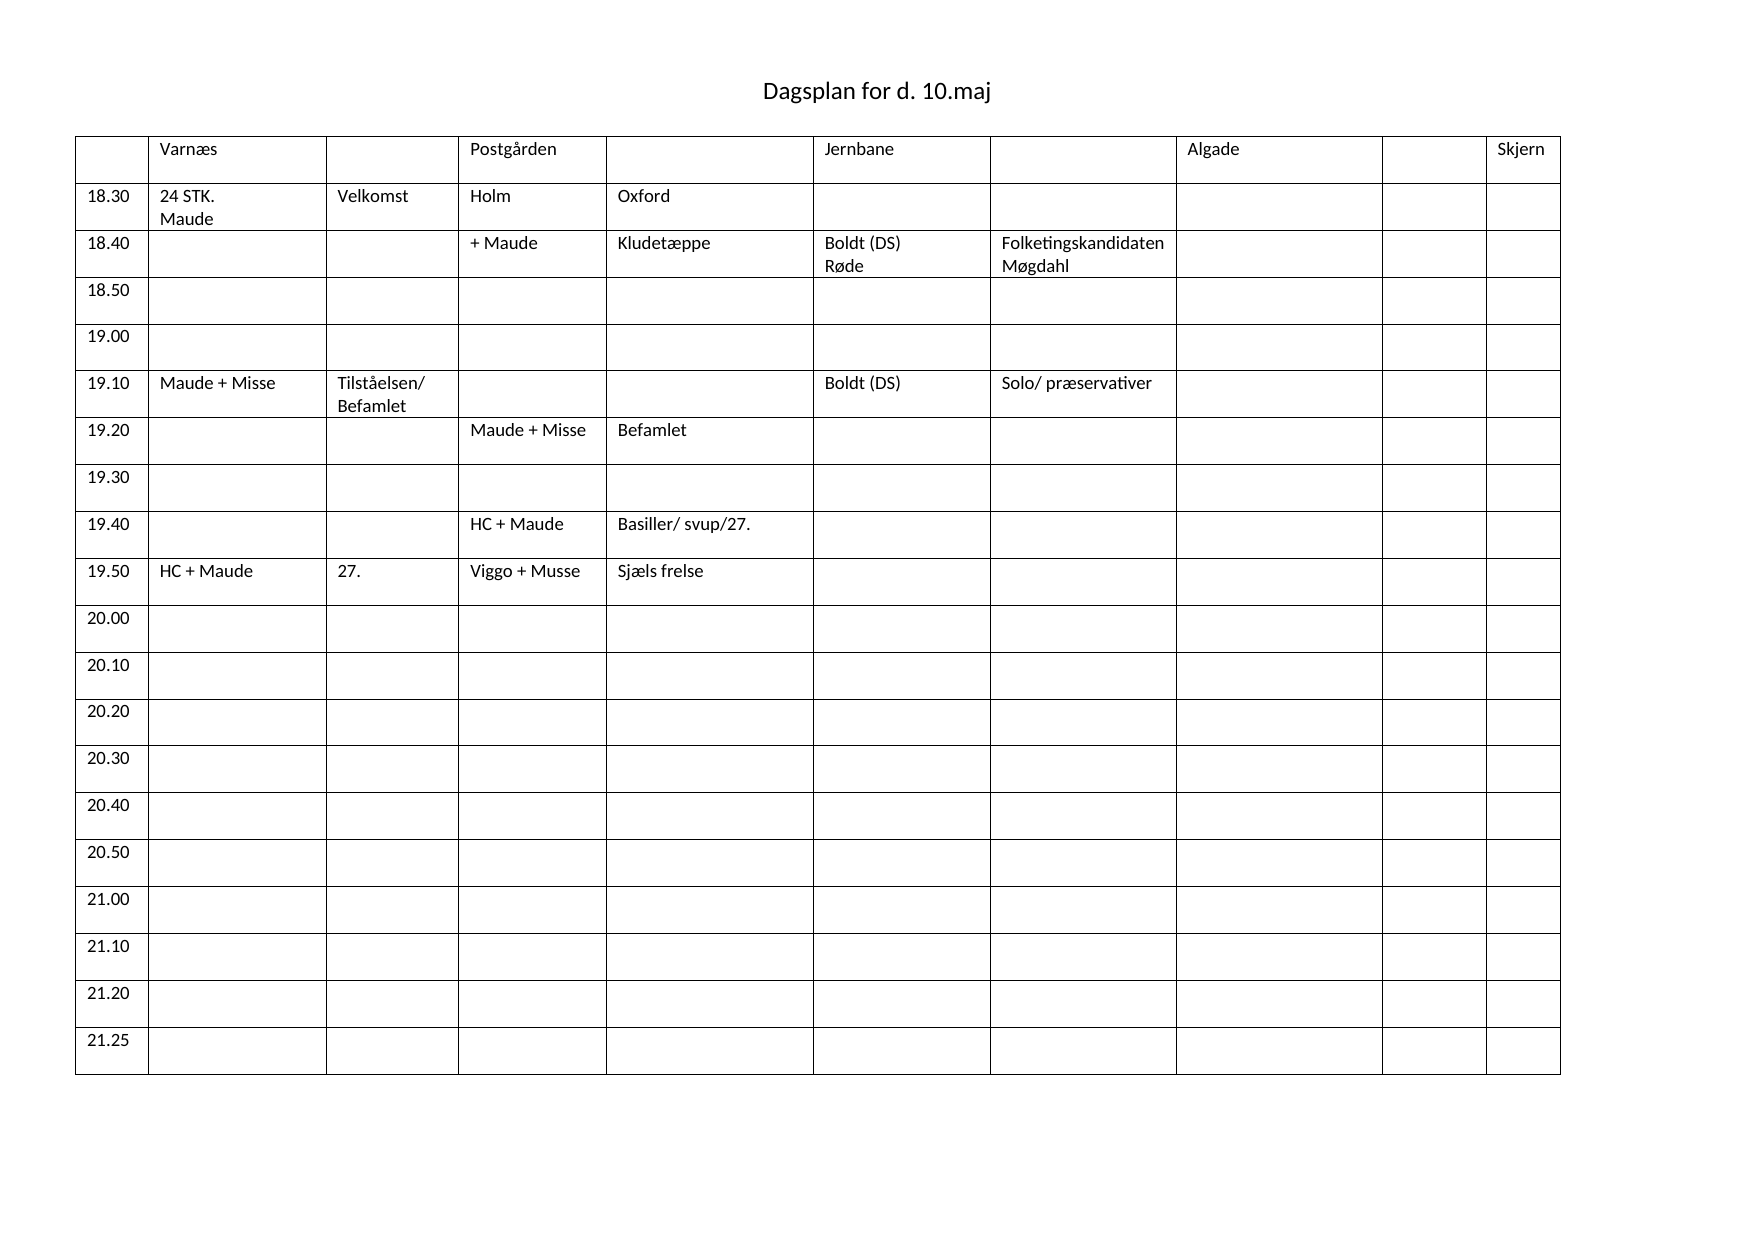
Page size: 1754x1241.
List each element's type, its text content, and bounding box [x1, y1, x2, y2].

table_cell [149, 840, 326, 886]
table_cell [1177, 465, 1382, 511]
table_cell 19.20 [76, 418, 148, 464]
table_cell 18.30 [76, 184, 148, 230]
table_cell 21.25 [76, 1028, 148, 1073]
table_cell [459, 653, 606, 698]
table_cell [607, 746, 813, 792]
table_cell [459, 746, 606, 792]
table_cell [149, 981, 326, 1027]
table_cell [1487, 418, 1560, 464]
table_cell [814, 184, 990, 230]
table_cell HC + Maude [459, 512, 606, 558]
table_cell [607, 981, 813, 1027]
table_cell Kludetæppe [607, 231, 813, 277]
table_cell [814, 418, 990, 464]
table_cell [149, 418, 326, 464]
table_cell [149, 465, 326, 511]
table_header [991, 137, 1176, 183]
table_cell [1177, 1028, 1382, 1073]
table_cell [1383, 465, 1486, 511]
table_cell [991, 559, 1176, 605]
table_cell [814, 512, 990, 558]
table_cell [1487, 465, 1560, 511]
table_cell [991, 325, 1176, 370]
table_cell [607, 1028, 813, 1073]
table_cell [1487, 981, 1560, 1027]
table_cell [149, 231, 326, 277]
table_cell [1487, 653, 1560, 698]
table_header Algade [1177, 137, 1382, 183]
table_cell [991, 887, 1176, 933]
table_cell [814, 934, 990, 980]
table_cell 20.20 [76, 700, 148, 745]
table_cell 20.30 [76, 746, 148, 792]
table_cell [149, 793, 326, 839]
table_cell [1383, 700, 1486, 745]
table_cell [1383, 231, 1486, 277]
table_cell 27. [327, 559, 458, 605]
table_cell [1383, 887, 1486, 933]
table_cell [149, 700, 326, 745]
table_cell [1177, 325, 1382, 370]
table_cell [1383, 418, 1486, 464]
table_cell [1177, 934, 1382, 980]
table_cell [1383, 840, 1486, 886]
table_cell [327, 418, 458, 464]
table_cell [327, 653, 458, 698]
table_cell [327, 934, 458, 980]
table_cell [814, 653, 990, 698]
table_cell [607, 793, 813, 839]
table_cell [1487, 887, 1560, 933]
table_cell [814, 746, 990, 792]
table_cell [327, 231, 458, 277]
table_cell [459, 1028, 606, 1073]
table_header Skjern [1487, 137, 1560, 183]
table_cell [459, 700, 606, 745]
table_cell [459, 887, 606, 933]
table_cell [327, 746, 458, 792]
table_cell [459, 278, 606, 323]
table_cell [149, 746, 326, 792]
table_cell [814, 981, 990, 1027]
table_cell [327, 606, 458, 652]
table_header Postgården [459, 137, 606, 183]
table_cell [607, 325, 813, 370]
table_cell [1487, 606, 1560, 652]
table_cell Boldt (DS) Røde [814, 231, 990, 277]
table_cell [327, 278, 458, 323]
table_cell [991, 1028, 1176, 1073]
table_cell [991, 418, 1176, 464]
table_cell [1487, 793, 1560, 839]
table_cell [1177, 606, 1382, 652]
table_cell [459, 606, 606, 652]
table_cell Holm [459, 184, 606, 230]
table_cell [327, 465, 458, 511]
table_cell [607, 653, 813, 698]
table_cell [1177, 653, 1382, 698]
table_header [1383, 137, 1486, 183]
table_cell [991, 934, 1176, 980]
table_header Varnæs [149, 137, 326, 183]
table_cell [459, 840, 606, 886]
table_cell [1177, 793, 1382, 839]
table_cell 20.00 [76, 606, 148, 652]
table_cell HC + Maude [149, 559, 326, 605]
table_cell [1487, 840, 1560, 886]
table_cell Basiller/ svup/27. [607, 512, 813, 558]
table_cell [814, 465, 990, 511]
table_cell [607, 465, 813, 511]
table_cell 21.00 [76, 887, 148, 933]
table_cell [1487, 746, 1560, 792]
table_cell [1383, 278, 1486, 323]
table_cell [1383, 934, 1486, 980]
table_cell [149, 512, 326, 558]
table_cell [814, 325, 990, 370]
table_cell [607, 887, 813, 933]
table_cell Tilståelsen/ Befamlet [327, 371, 458, 417]
table_cell [1383, 606, 1486, 652]
table_cell [1383, 793, 1486, 839]
table_cell [1383, 512, 1486, 558]
table_cell [814, 606, 990, 652]
table_cell 19.30 [76, 465, 148, 511]
table_cell [149, 325, 326, 370]
table_cell [327, 840, 458, 886]
table_cell [1487, 934, 1560, 980]
table_cell [1177, 981, 1382, 1027]
table_cell [327, 887, 458, 933]
table_cell [1177, 840, 1382, 886]
table_cell [991, 981, 1176, 1027]
table_cell [814, 793, 990, 839]
table_cell [1487, 278, 1560, 323]
table_header Jernbane [814, 137, 990, 183]
table_cell Befamlet [607, 418, 813, 464]
table_cell Maude + Misse [149, 371, 326, 417]
table_cell [1383, 184, 1486, 230]
table_cell [1177, 746, 1382, 792]
table_cell [327, 325, 458, 370]
table_cell [1487, 231, 1560, 277]
table_cell 18.50 [76, 278, 148, 323]
table_cell [1177, 231, 1382, 277]
table_cell 19.00 [76, 325, 148, 370]
table_cell [1487, 512, 1560, 558]
table_cell [149, 278, 326, 323]
table_cell [327, 700, 458, 745]
table_cell [1177, 559, 1382, 605]
table_cell [1487, 559, 1560, 605]
table_cell 20.40 [76, 793, 148, 839]
table_cell [814, 559, 990, 605]
table_cell Boldt (DS) [814, 371, 990, 417]
table_cell [1177, 418, 1382, 464]
table_cell 21.20 [76, 981, 148, 1027]
table_cell [327, 512, 458, 558]
table_cell [149, 653, 326, 698]
table_cell [991, 512, 1176, 558]
table_cell [1383, 325, 1486, 370]
table_cell Viggo + Musse [459, 559, 606, 605]
table_cell [459, 325, 606, 370]
table_cell [1177, 371, 1382, 417]
table_cell [149, 606, 326, 652]
table_cell [607, 278, 813, 323]
table_cell [991, 700, 1176, 745]
table_cell 20.10 [76, 653, 148, 698]
table_cell [1383, 746, 1486, 792]
table_cell Oxford [607, 184, 813, 230]
table_cell Sjæls frelse [607, 559, 813, 605]
table_cell [814, 700, 990, 745]
table_cell [607, 934, 813, 980]
table_cell [1487, 371, 1560, 417]
table_cell Maude + Misse [459, 418, 606, 464]
table_header [327, 137, 458, 183]
table_cell [607, 606, 813, 652]
table_cell 19.40 [76, 512, 148, 558]
table_cell [1177, 700, 1382, 745]
table_cell [459, 981, 606, 1027]
table_cell [1177, 512, 1382, 558]
table_cell Velkomst [327, 184, 458, 230]
table_header [607, 137, 813, 183]
table_cell [1383, 981, 1486, 1027]
table_cell [327, 981, 458, 1027]
table_cell [149, 934, 326, 980]
table_cell [991, 465, 1176, 511]
table_cell [149, 1028, 326, 1073]
table_cell [991, 840, 1176, 886]
table_cell [459, 934, 606, 980]
table_cell [1177, 278, 1382, 323]
table_cell [1487, 1028, 1560, 1073]
text Dagsplan for d. 10.maj [75, 75, 1679, 106]
table_cell [1383, 653, 1486, 698]
table_cell [607, 371, 813, 417]
table_cell [1383, 559, 1486, 605]
table_cell [1487, 700, 1560, 745]
table_cell [991, 184, 1176, 230]
table_cell [607, 840, 813, 886]
table_cell [459, 465, 606, 511]
table_cell [991, 606, 1176, 652]
table_cell 24 STK. Maude [149, 184, 326, 230]
table_cell [1487, 325, 1560, 370]
table_cell [814, 1028, 990, 1073]
table_cell [607, 700, 813, 745]
table_header [76, 137, 148, 183]
table_cell 21.10 [76, 934, 148, 980]
table_cell [1487, 184, 1560, 230]
table_cell [991, 793, 1176, 839]
table_cell Solo/ præservativer [991, 371, 1176, 417]
table_cell 18.40 [76, 231, 148, 277]
table_cell 20.50 [76, 840, 148, 886]
table_cell [1177, 184, 1382, 230]
table_cell [814, 887, 990, 933]
table_cell [814, 278, 990, 323]
table_cell [991, 653, 1176, 698]
table_cell [1177, 887, 1382, 933]
table_cell [327, 1028, 458, 1073]
table_cell [459, 371, 606, 417]
table_cell + Maude [459, 231, 606, 277]
table_cell [459, 793, 606, 839]
table_cell [1383, 1028, 1486, 1073]
table_cell [1383, 371, 1486, 417]
table_cell [991, 746, 1176, 792]
table_cell Folketingskandidaten Møgdahl [991, 231, 1176, 277]
table_cell [991, 278, 1176, 323]
table_cell [149, 887, 326, 933]
table_cell 19.50 [76, 559, 148, 605]
table_cell 19.10 [76, 371, 148, 417]
table_cell [814, 840, 990, 886]
table_cell [327, 793, 458, 839]
